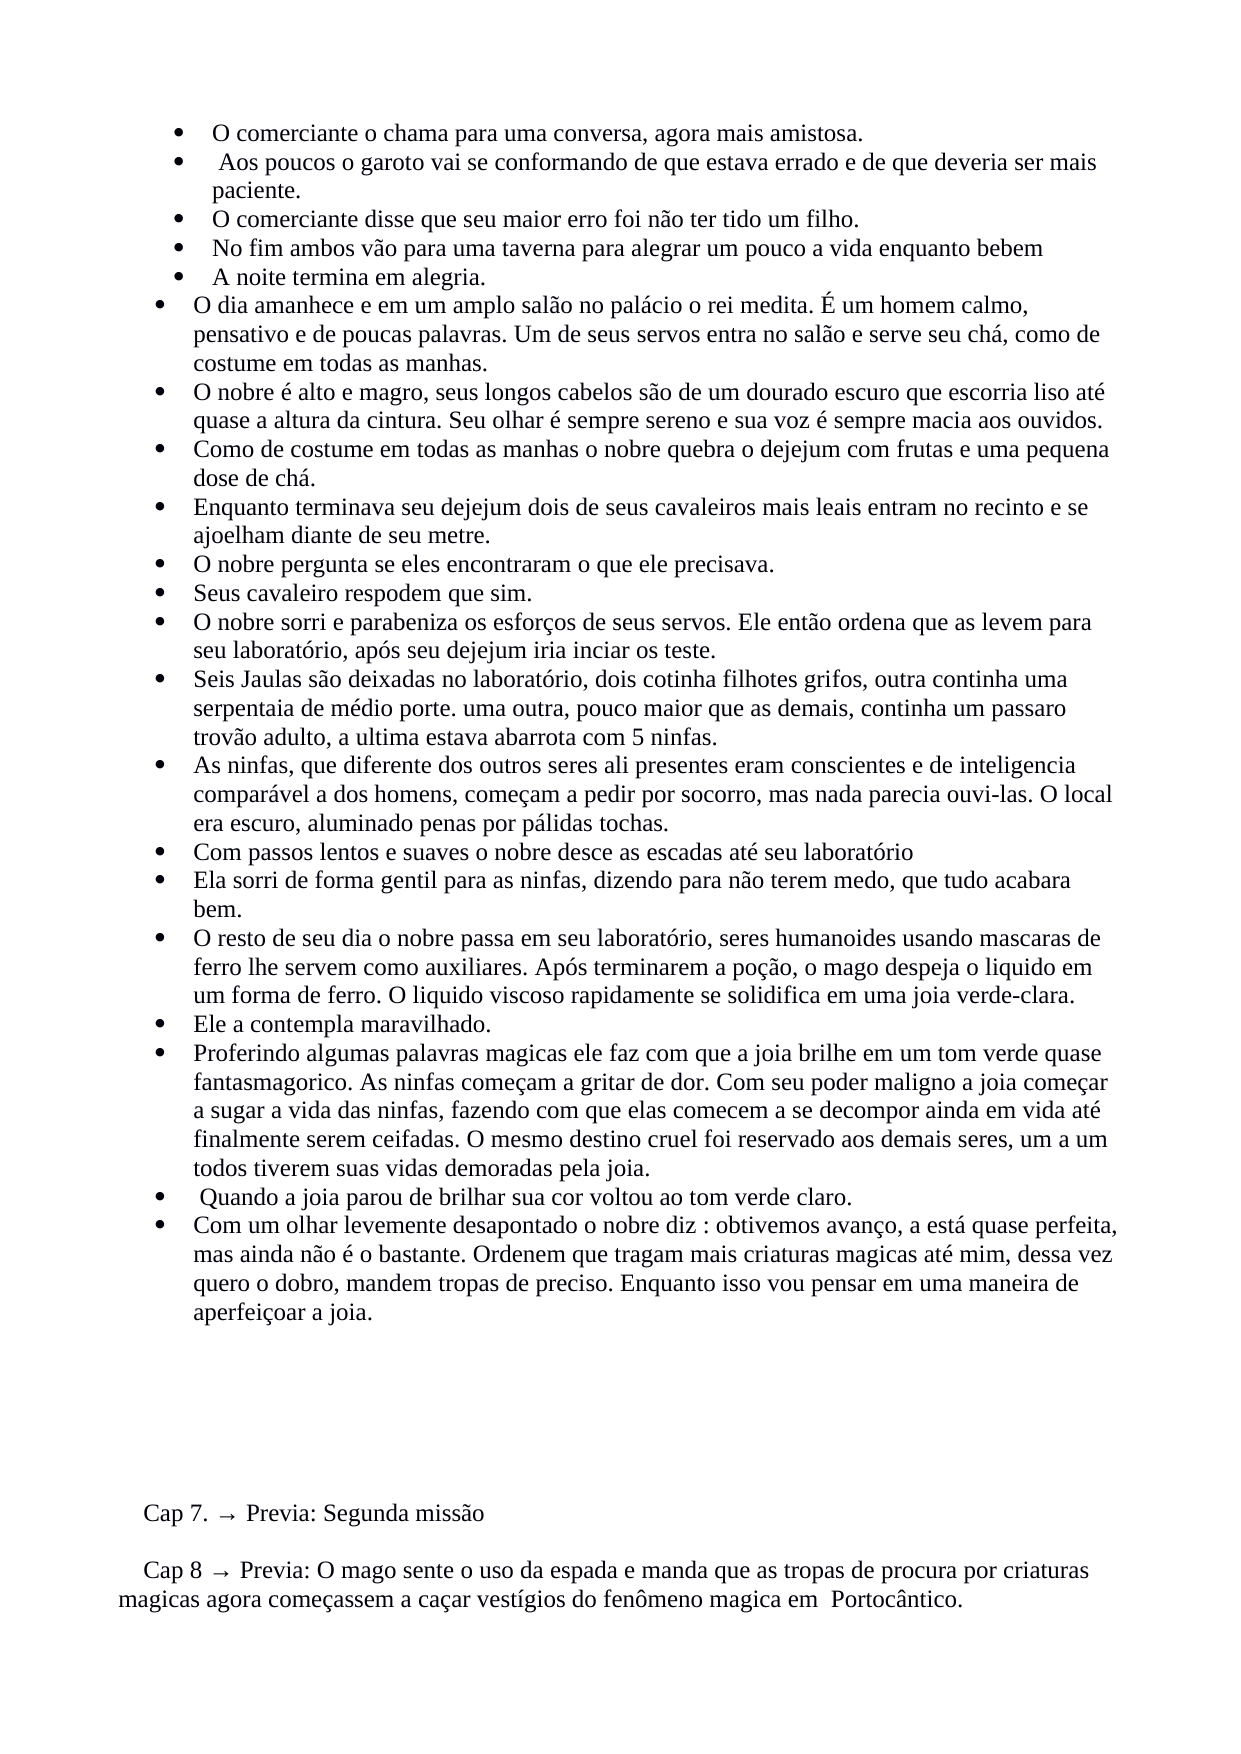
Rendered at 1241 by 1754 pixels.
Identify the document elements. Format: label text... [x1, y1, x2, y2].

text Cap 8 → Previa: O mago sente o uso da espada e manda que as tropas de procura por criaturas magicas agora começassem a caçar vestígios do fenômeno magica em Portocântico. [118, 1556, 1122, 1613]
list Com um olhar levemente desapontado o nobre diz : obtivemos avanço, a está quase perfeita, mas ainda não é o bastante. Ordenem que tragam mais criaturas magicas até mim, dessa vez quero o dobro, mandem tropas de preciso. Enquanto isso vou pensar em uma maneira de aperfeiçoar a joia. [156, 1211, 1122, 1326]
list Aos poucos o garoto vai se conformando de que estava errado e de que deveria ser mais paciente. [174, 147, 1122, 204]
list Seus cavaleiro respodem que sim. [156, 578, 1122, 607]
list O resto de seu dia o nobre passa em seu laboratório, seres humanoides usando mascaras de ferro lhe servem como auxiliares. Após terminarem a poção, o mago despeja o liquido em um forma de ferro. O liquido viscoso rapidamente se solidifica em uma joia verde-clara. [156, 923, 1122, 1009]
list Ela sorri de forma gentil para as ninfas, dizendo para não terem medo, que tudo acabara bem. [156, 866, 1122, 923]
list O nobre sorri e parabeniza os esforços de seus servos. Ele então ordena que as levem para seu laboratório, após seu dejejum iria inciar os teste. [156, 607, 1122, 664]
list No fim ambos vão para uma taverna para alegrar um pouco a vida enquanto bebem [174, 233, 1122, 262]
list Enquanto terminava seu dejejum dois de seus cavaleiros mais leais entram no recinto e se ajoelham diante de seu metre. [156, 492, 1122, 549]
list Quando a joia parou de brilhar sua cor voltou ao tom verde claro. [156, 1182, 1122, 1211]
list O nobre é alto e magro, seus longos cabelos são de um dourado escuro que escorria liso até quase a altura da cintura. Seu olhar é sempre sereno e sua voz é sempre macia aos ouvidos. [156, 377, 1122, 434]
list Proferindo algumas palavras magicas ele faz com que a joia brilhe em um tom verde quase fantasmagorico. As ninfas começam a gritar de dor. Com seu poder maligno a joia começar a sugar a vida das ninfas, fazendo com que elas comecem a se decompor ainda em vida até finalmente serem ceifadas. O mesmo destino cruel foi reservado aos demais seres, um a um todos tiverem suas vidas demoradas pela joia. [156, 1038, 1122, 1182]
list Seis Jaulas são deixadas no laboratório, dois cotinha filhotes grifos, outra continha uma serpentaia de médio porte. uma outra, pouco maior que as demais, continha um passaro trovão adulto, a ultima estava abarrota com 5 ninfas. [156, 664, 1122, 751]
list Com passos lentos e suaves o nobre desce as escadas até seu laboratório [156, 837, 1122, 866]
list O nobre pergunta se eles encontraram o que ele precisava. [156, 549, 1122, 578]
list Ele a contempla maravilhado. [156, 1009, 1122, 1038]
list Como de costume em todas as manhas o nobre quebra o dejejum com frutas e uma pequena dose de chá. [156, 434, 1122, 492]
list O dia amanhece e em um amplo salão no palácio o rei medita. É um homem calmo, pensativo e de poucas palavras. Um de seus servos entra no salão e serve seu chá, como de costume em todas as manhas. [156, 291, 1122, 377]
text Cap 7. → Previa: Segunda missão [118, 1498, 1122, 1527]
list O comerciante disse que seu maior erro foi não ter tido um filho. [174, 204, 1122, 233]
list As ninfas, que diferente dos outros seres ali presentes eram conscientes e de inteligencia comparável a dos homens, começam a pedir por socorro, mas nada parecia ouvi-las. O local era escuro, aluminado penas por pálidas tochas. [156, 751, 1122, 837]
list A noite termina em alegria. [174, 262, 1122, 291]
list O comerciante o chama para uma conversa, agora mais amistosa. [174, 118, 1122, 147]
